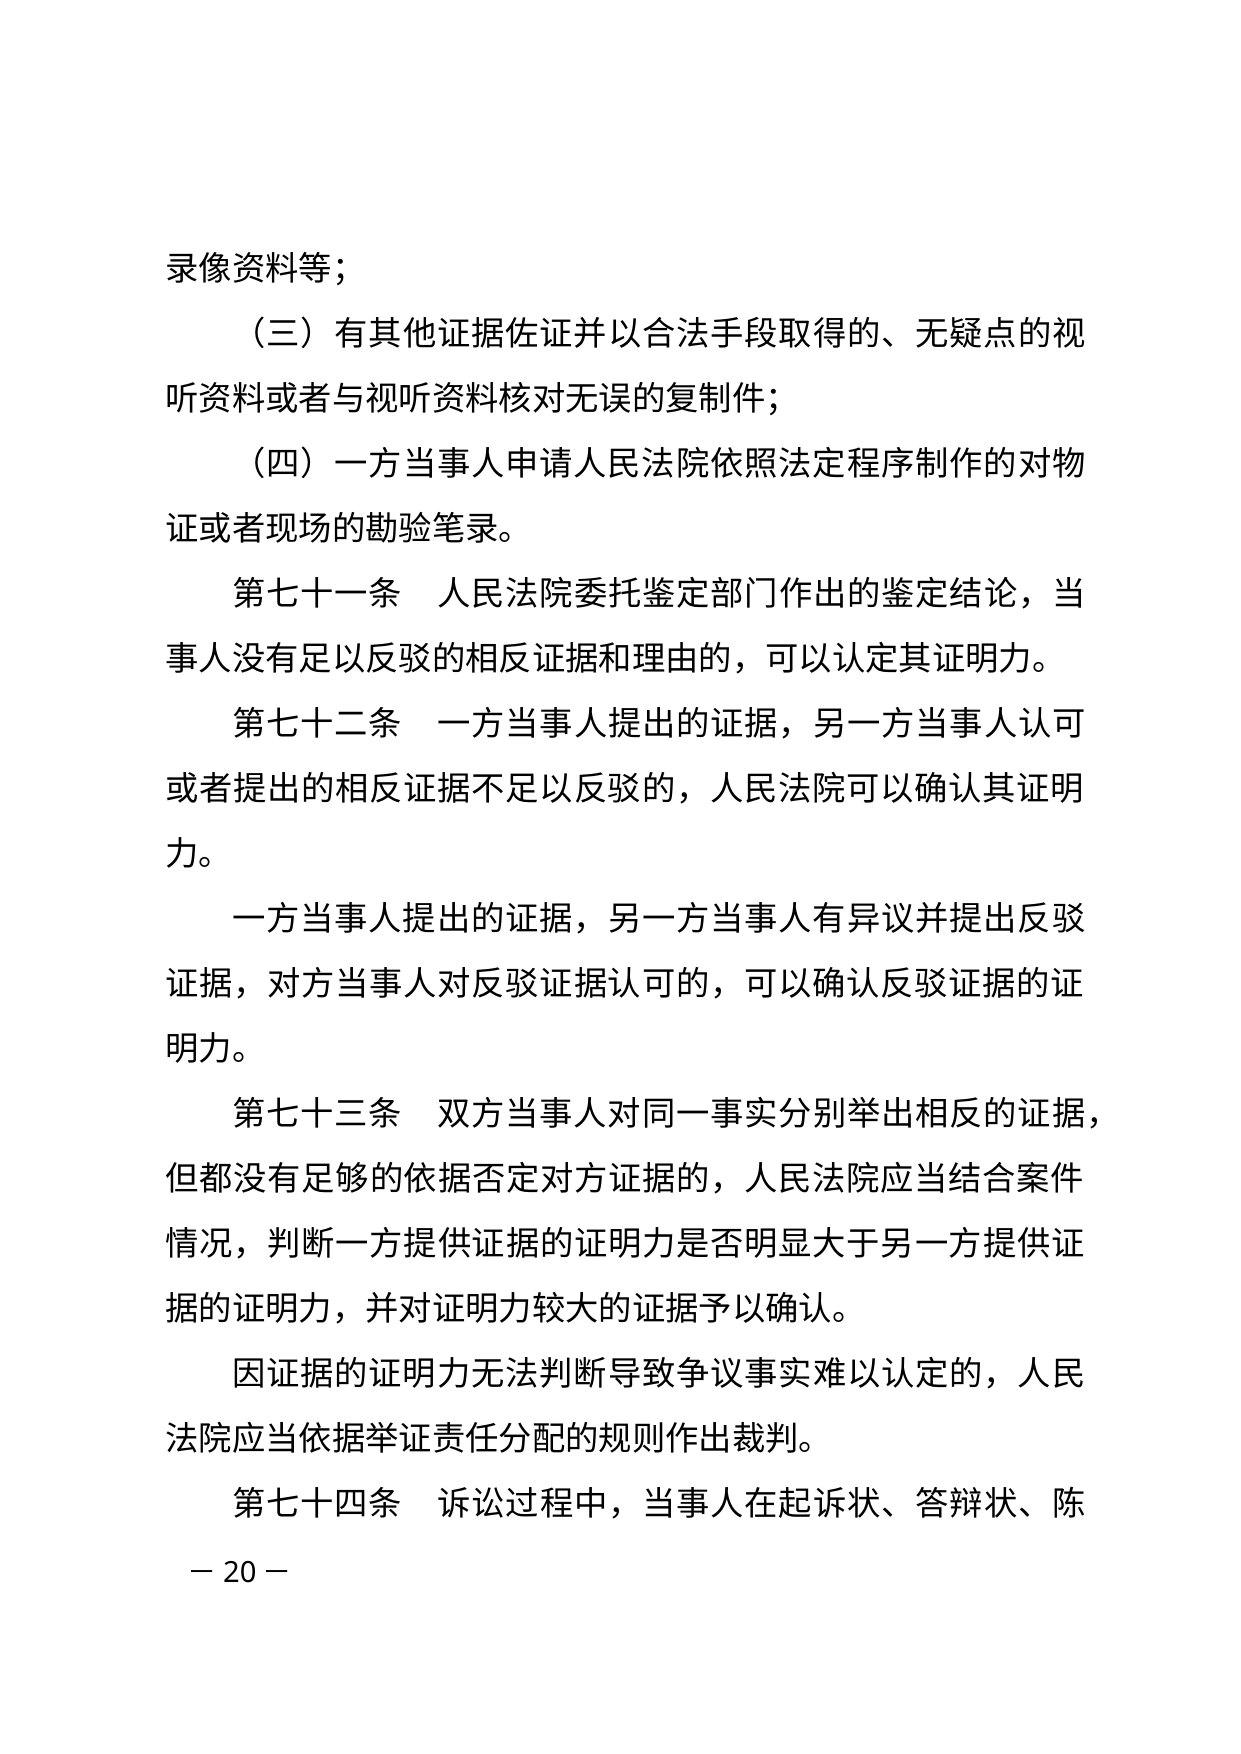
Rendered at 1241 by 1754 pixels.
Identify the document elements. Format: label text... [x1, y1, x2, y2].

text 一方当事人提出的证据，另一方当事人有异议并提出反驳证据，对方当事人对反驳证据认可的，可以确认反驳证据的证明力。 [165, 883, 1087, 1078]
text （四）一方当事人申请人民法院依照法定程序制作的对物证或者现场的勘验笔录。 [165, 428, 1087, 558]
text （三）有其他证据佐证并以合法手段取得的、无疑点的视听资料或者与视听资料核对无误的复制件； [165, 298, 1087, 428]
text 第七十二条 一方当事人提出的证据，另一方当事人认可或者提出的相反证据不足以反驳的，人民法院可以确认其证明力。 [165, 688, 1087, 883]
text 第七十一条 人民法院委托鉴定部门作出的鉴定结论，当事人没有足以反驳的相反证据和理由的，可以认定其证明力。 [165, 558, 1087, 688]
text 因证据的证明力无法判断导致争议事实难以认定的，人民法院应当依据举证责任分配的规则作出裁判。 [165, 1338, 1087, 1468]
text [165, 233, 1087, 298]
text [165, 1468, 1087, 1533]
text 第七十三条 双方当事人对同一事实分别举出相反的证据，但都没有足够的依据否定对方证据的，人民法院应当结合案件情况，判断一方提供证据的证明力是否明显大于另一方提供证据的证明力，并对证明力较大的证据予以确认。 [165, 1078, 1087, 1338]
